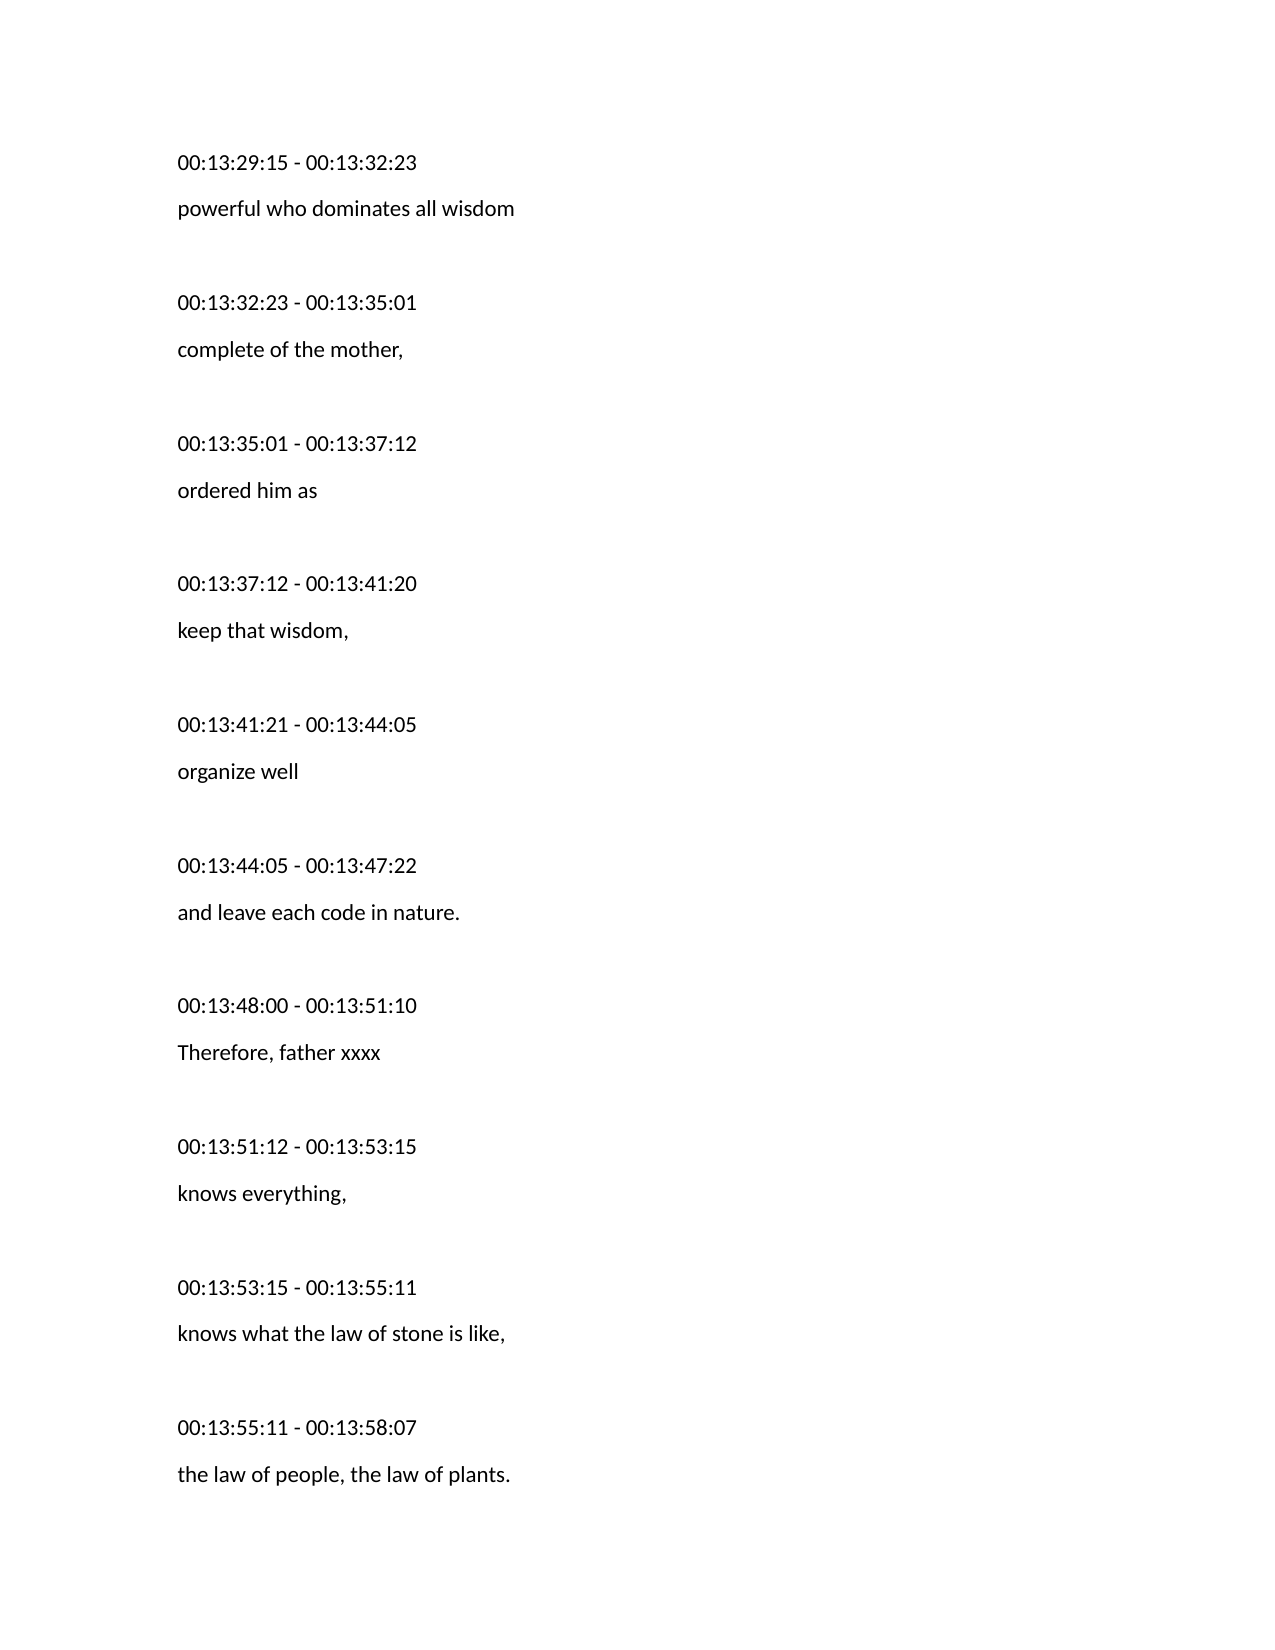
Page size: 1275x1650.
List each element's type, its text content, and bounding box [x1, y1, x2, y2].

text the law of people, the law of plants. [177, 1460, 1098, 1488]
text 00:13:48:00 - 00:13:51:10 [177, 991, 1098, 1019]
text 00:13:35:01 - 00:13:37:12 [177, 429, 1098, 457]
text 00:13:32:23 - 00:13:35:01 [177, 288, 1098, 316]
text knows what the law of stone is like, [177, 1319, 1098, 1347]
text 00:13:51:12 - 00:13:53:15 [177, 1132, 1098, 1160]
text 00:13:37:12 - 00:13:41:20 [177, 569, 1098, 597]
text Therefore, father xxxx [177, 1038, 1098, 1066]
text 00:13:29:15 - 00:13:32:23 [177, 148, 1098, 176]
text ordered him as [177, 476, 1098, 504]
text keep that wisdom, [177, 616, 1098, 644]
text complete of the mother, [177, 335, 1098, 363]
text organize well [177, 757, 1098, 785]
text 00:13:44:05 - 00:13:47:22 [177, 851, 1098, 879]
text 00:13:55:11 - 00:13:58:07 [177, 1413, 1098, 1441]
text 00:13:41:21 - 00:13:44:05 [177, 710, 1098, 738]
text powerful who dominates all wisdom [177, 194, 1098, 222]
text 00:13:53:15 - 00:13:55:11 [177, 1273, 1098, 1301]
text and leave each code in nature. [177, 898, 1098, 926]
text knows everything, [177, 1179, 1098, 1207]
